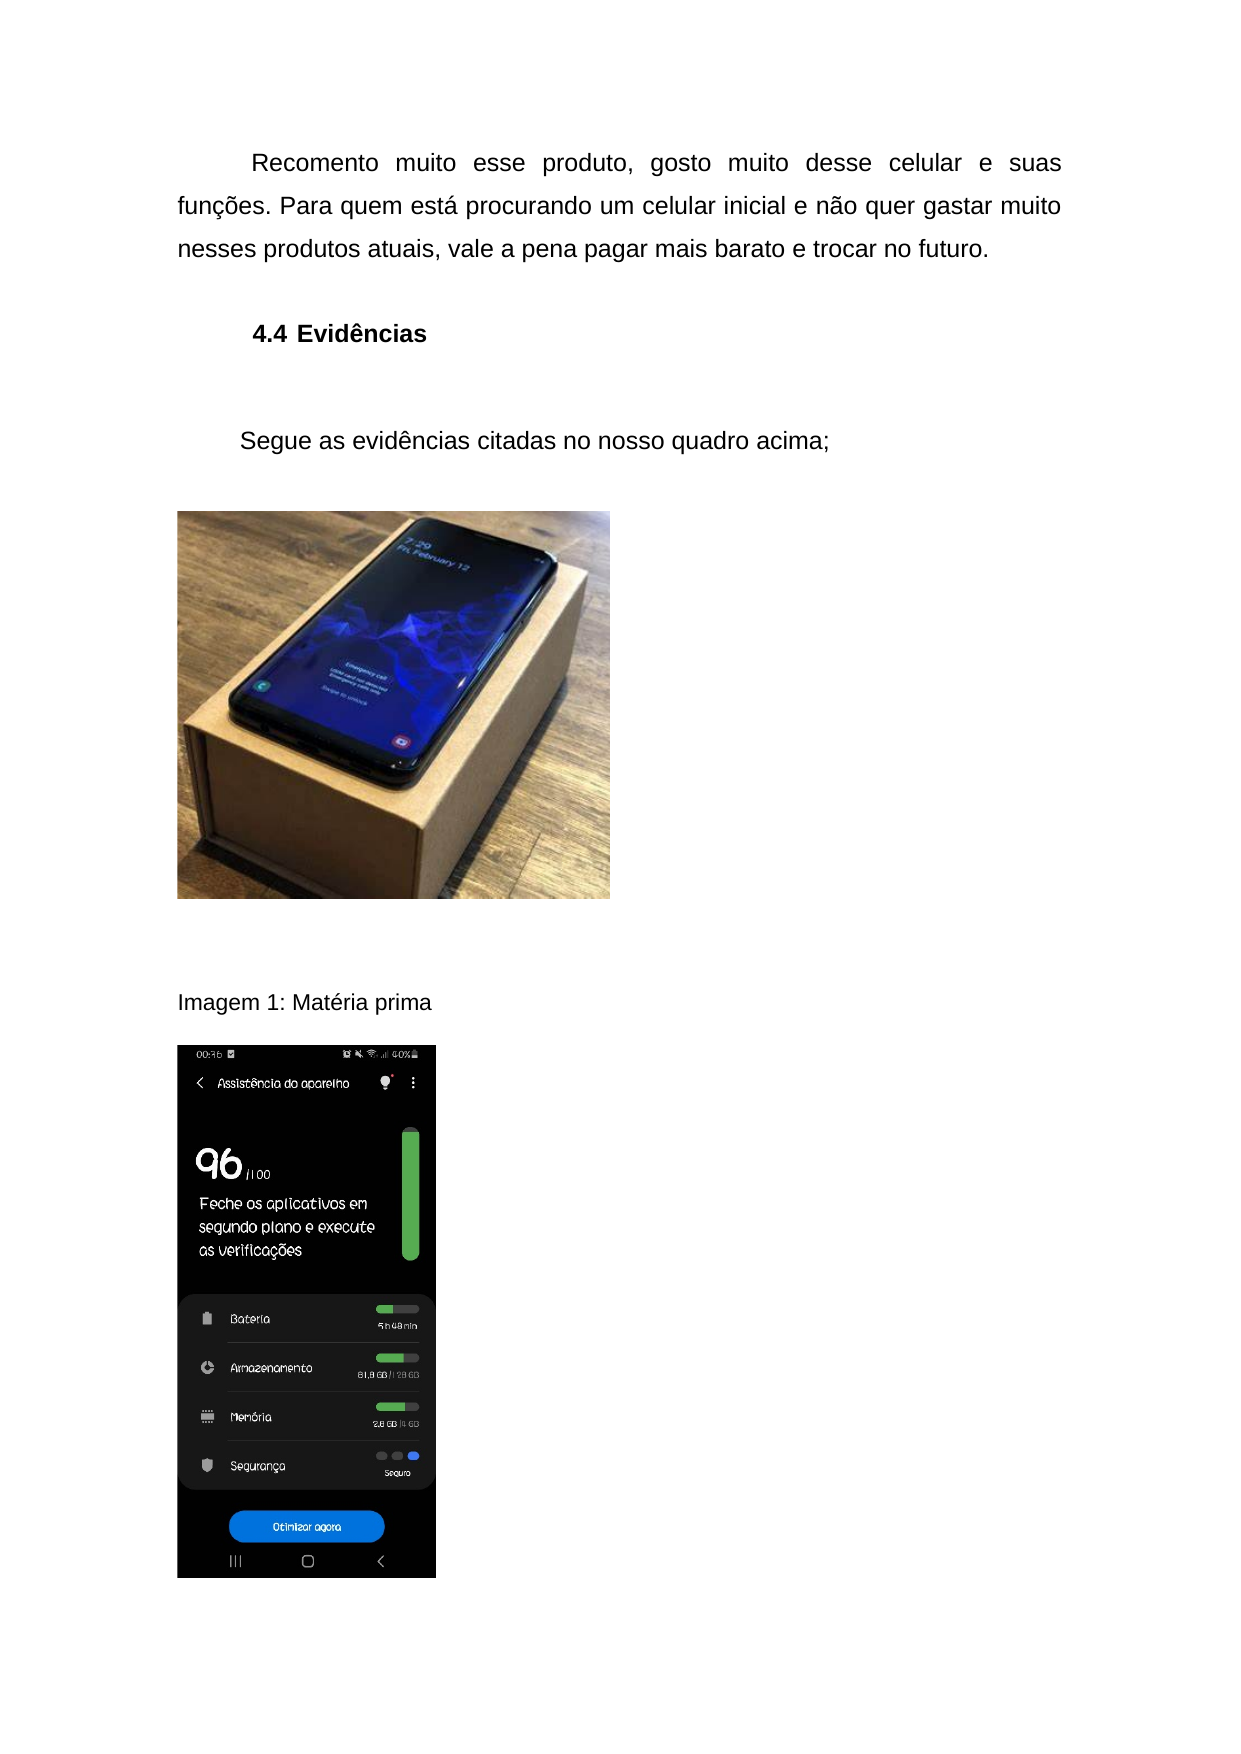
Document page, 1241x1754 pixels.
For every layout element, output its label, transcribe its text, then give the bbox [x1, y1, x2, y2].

text Segue as evidências citadas no nosso quadro acima; [177, 426, 1063, 454]
text Imagem 1: Matéria prima [177, 989, 1063, 1016]
text Recomento muito esse produto, gosto muito desse celular e suas funções. Para quem está procurando um celular inicial e não quer gastar muito nesses produtos atuais, vale a pena pagar mais barato e trocar no futuro. [177, 148, 1063, 263]
picture [177, 511, 610, 899]
picture [177, 1045, 436, 1578]
subtitle Evidências [252, 319, 1063, 348]
